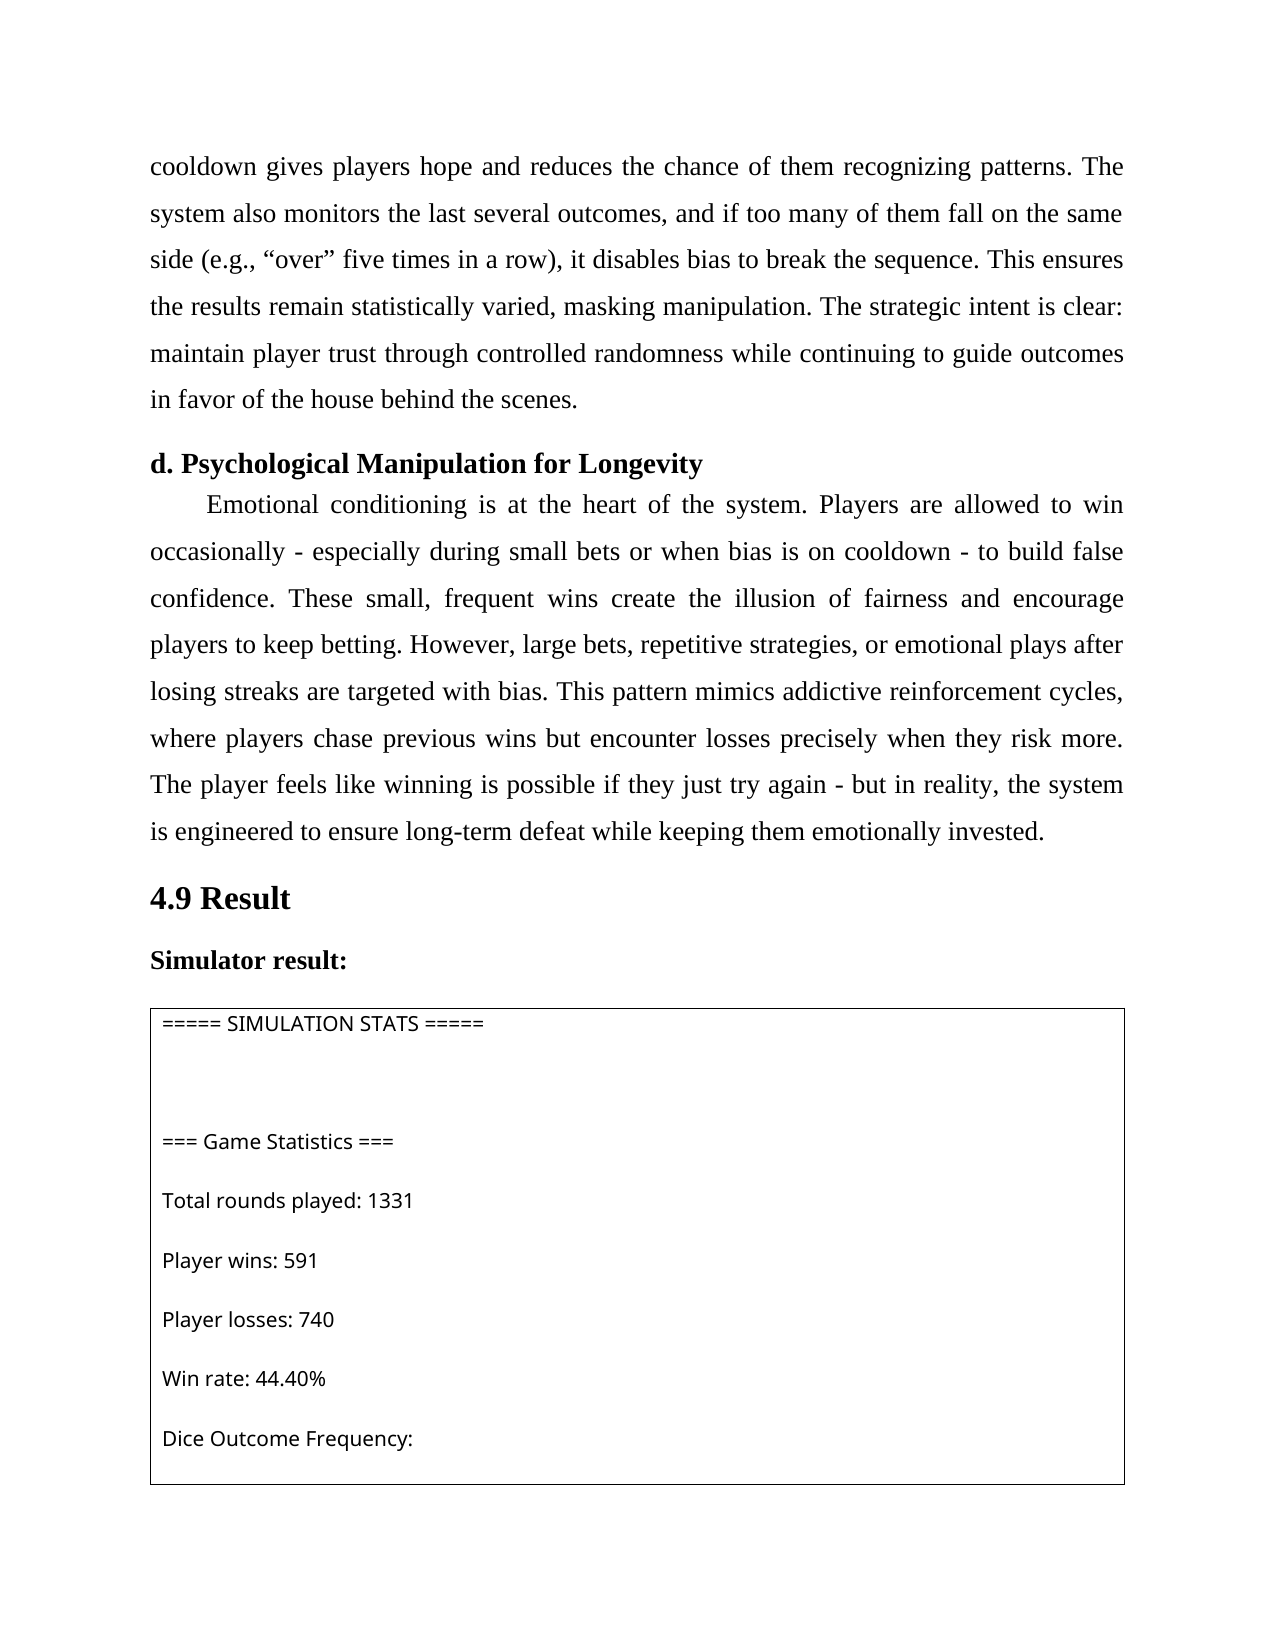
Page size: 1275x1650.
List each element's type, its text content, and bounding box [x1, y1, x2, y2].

subtitle 4.9 Result [150, 878, 1125, 917]
text Emotional conditioning is at the heart of the system. Players are allowed to win occasionally - especially during small bets or when bias is on cooldown - to build false confidence. These small, frequent wins create the illusion of fairness and encourage players to keep betting. However, large bets, repetitive strategies, or emotional plays after losing streaks are targeted with bias. This pattern mimics addictive reinforcement cycles, where players chase previous wins but encounter losses precisely when they risk more. The player feels like winning is possible if they just try again - but in reality, the system is engineered to ensure long-term defeat while keeping them emotionally invested. [150, 488, 1125, 846]
subtitle d. Psychological Manipulation for Longevity [150, 447, 1125, 480]
text Simulator result: [150, 944, 1125, 976]
